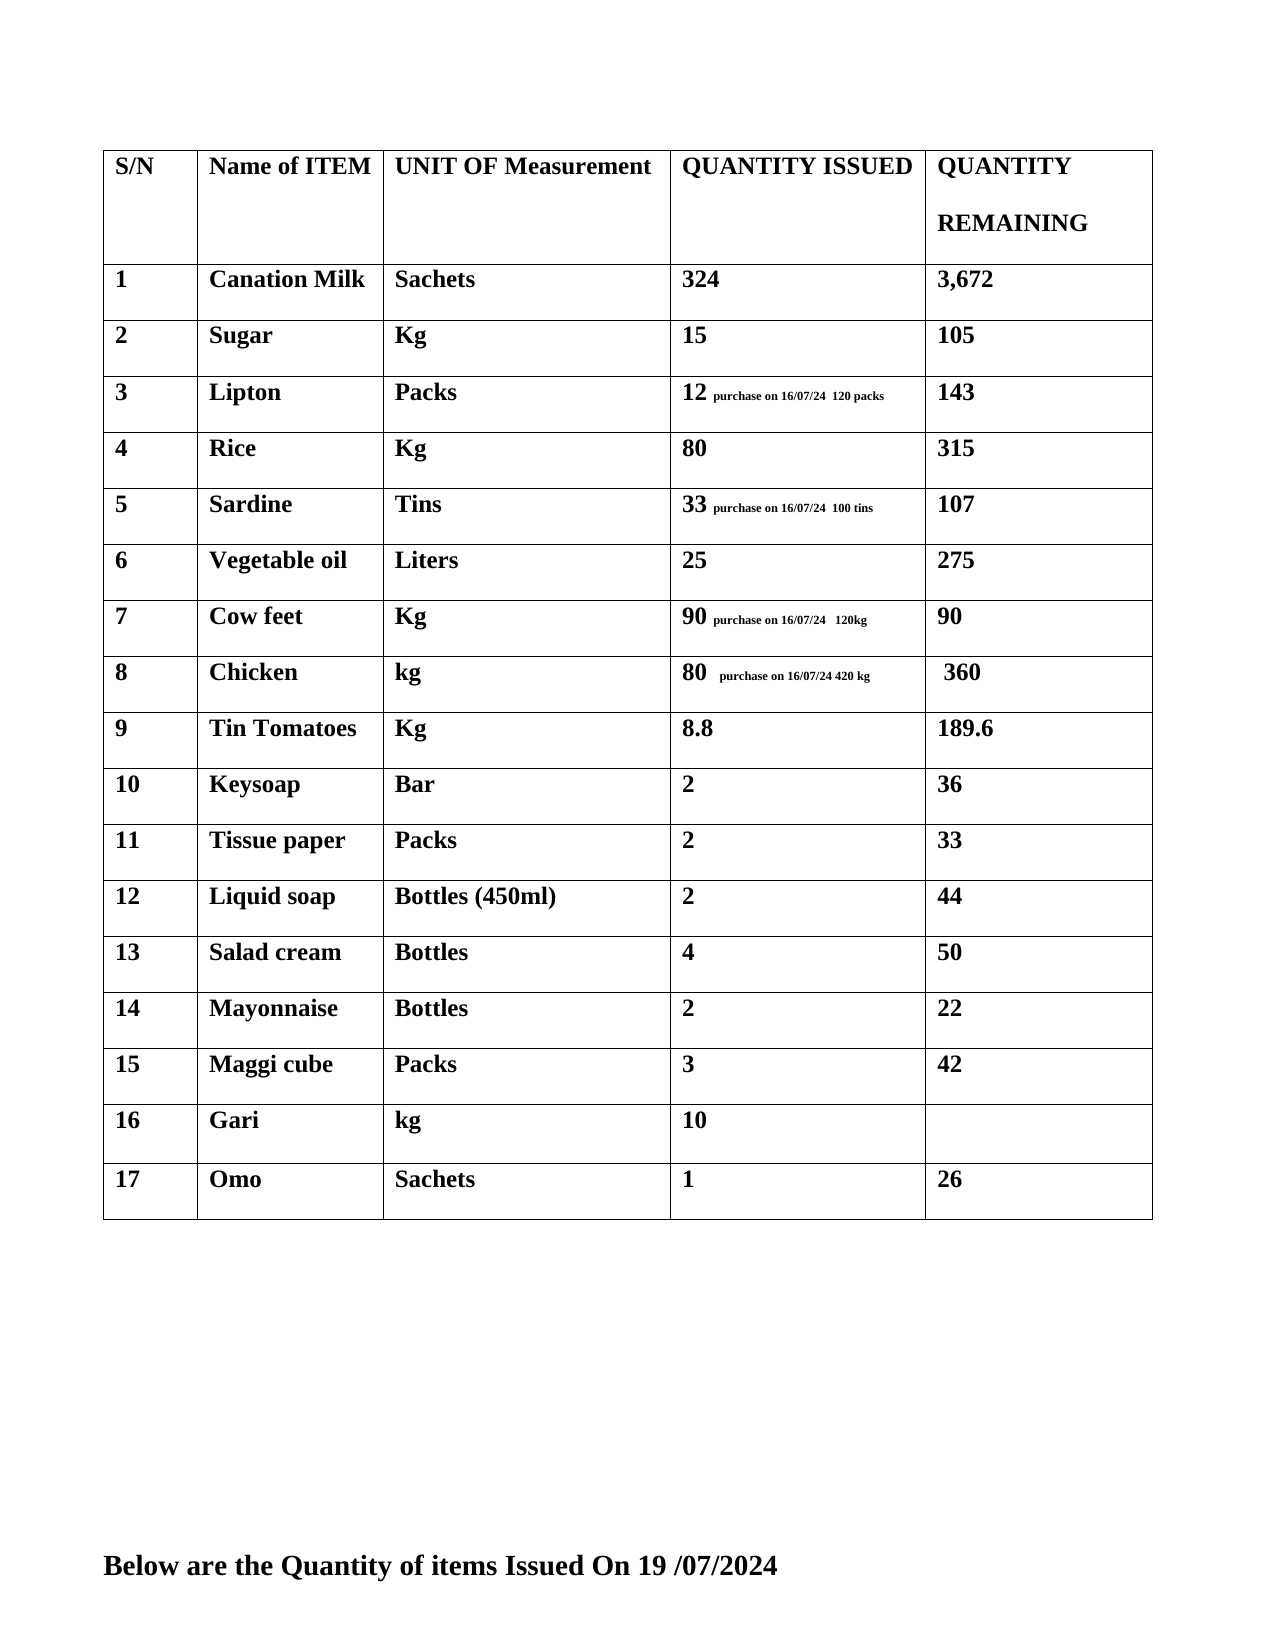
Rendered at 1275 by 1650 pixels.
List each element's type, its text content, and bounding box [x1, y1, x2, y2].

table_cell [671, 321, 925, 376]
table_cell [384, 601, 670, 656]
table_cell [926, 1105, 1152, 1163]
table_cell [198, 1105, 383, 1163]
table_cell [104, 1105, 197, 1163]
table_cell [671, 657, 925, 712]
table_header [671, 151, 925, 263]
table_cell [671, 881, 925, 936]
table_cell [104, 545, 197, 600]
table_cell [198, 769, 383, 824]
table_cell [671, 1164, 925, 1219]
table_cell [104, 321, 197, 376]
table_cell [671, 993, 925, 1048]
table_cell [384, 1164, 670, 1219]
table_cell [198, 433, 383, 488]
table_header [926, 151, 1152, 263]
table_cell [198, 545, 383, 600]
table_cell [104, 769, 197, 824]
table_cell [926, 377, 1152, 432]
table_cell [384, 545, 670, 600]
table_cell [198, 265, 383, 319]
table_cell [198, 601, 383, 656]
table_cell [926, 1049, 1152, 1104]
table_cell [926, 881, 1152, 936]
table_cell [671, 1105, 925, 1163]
text Below are the Quantity of items Issued On 19 /07/2024 [103, 1548, 1153, 1581]
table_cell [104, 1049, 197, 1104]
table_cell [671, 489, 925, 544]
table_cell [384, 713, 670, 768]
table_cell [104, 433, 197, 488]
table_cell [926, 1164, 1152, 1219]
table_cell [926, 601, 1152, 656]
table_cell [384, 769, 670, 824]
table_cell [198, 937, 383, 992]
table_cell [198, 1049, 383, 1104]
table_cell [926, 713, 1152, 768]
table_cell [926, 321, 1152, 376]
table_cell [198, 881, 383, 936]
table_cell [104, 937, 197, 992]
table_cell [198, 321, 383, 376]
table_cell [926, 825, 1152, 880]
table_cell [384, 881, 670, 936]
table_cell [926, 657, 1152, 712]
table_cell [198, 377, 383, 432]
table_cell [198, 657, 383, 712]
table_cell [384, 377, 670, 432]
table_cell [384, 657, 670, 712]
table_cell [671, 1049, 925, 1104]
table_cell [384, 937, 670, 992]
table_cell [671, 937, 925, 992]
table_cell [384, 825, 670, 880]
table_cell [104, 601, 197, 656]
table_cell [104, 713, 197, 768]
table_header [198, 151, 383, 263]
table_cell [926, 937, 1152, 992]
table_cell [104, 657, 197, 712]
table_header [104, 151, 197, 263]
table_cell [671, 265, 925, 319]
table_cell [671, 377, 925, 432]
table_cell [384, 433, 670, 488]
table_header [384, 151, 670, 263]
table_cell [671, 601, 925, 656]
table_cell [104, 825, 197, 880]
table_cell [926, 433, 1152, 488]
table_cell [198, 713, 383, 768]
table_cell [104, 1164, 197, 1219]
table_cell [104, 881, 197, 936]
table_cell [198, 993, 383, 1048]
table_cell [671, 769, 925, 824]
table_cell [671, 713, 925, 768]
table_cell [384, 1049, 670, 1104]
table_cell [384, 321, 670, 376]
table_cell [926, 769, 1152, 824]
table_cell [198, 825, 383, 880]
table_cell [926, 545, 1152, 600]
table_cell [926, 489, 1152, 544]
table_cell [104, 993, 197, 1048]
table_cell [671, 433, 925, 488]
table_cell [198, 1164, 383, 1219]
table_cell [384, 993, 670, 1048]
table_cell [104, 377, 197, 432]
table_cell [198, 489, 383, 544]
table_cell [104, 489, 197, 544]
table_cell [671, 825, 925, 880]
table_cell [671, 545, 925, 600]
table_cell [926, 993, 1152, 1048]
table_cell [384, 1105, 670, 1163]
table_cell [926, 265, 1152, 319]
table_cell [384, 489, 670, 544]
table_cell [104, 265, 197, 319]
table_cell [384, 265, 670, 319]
